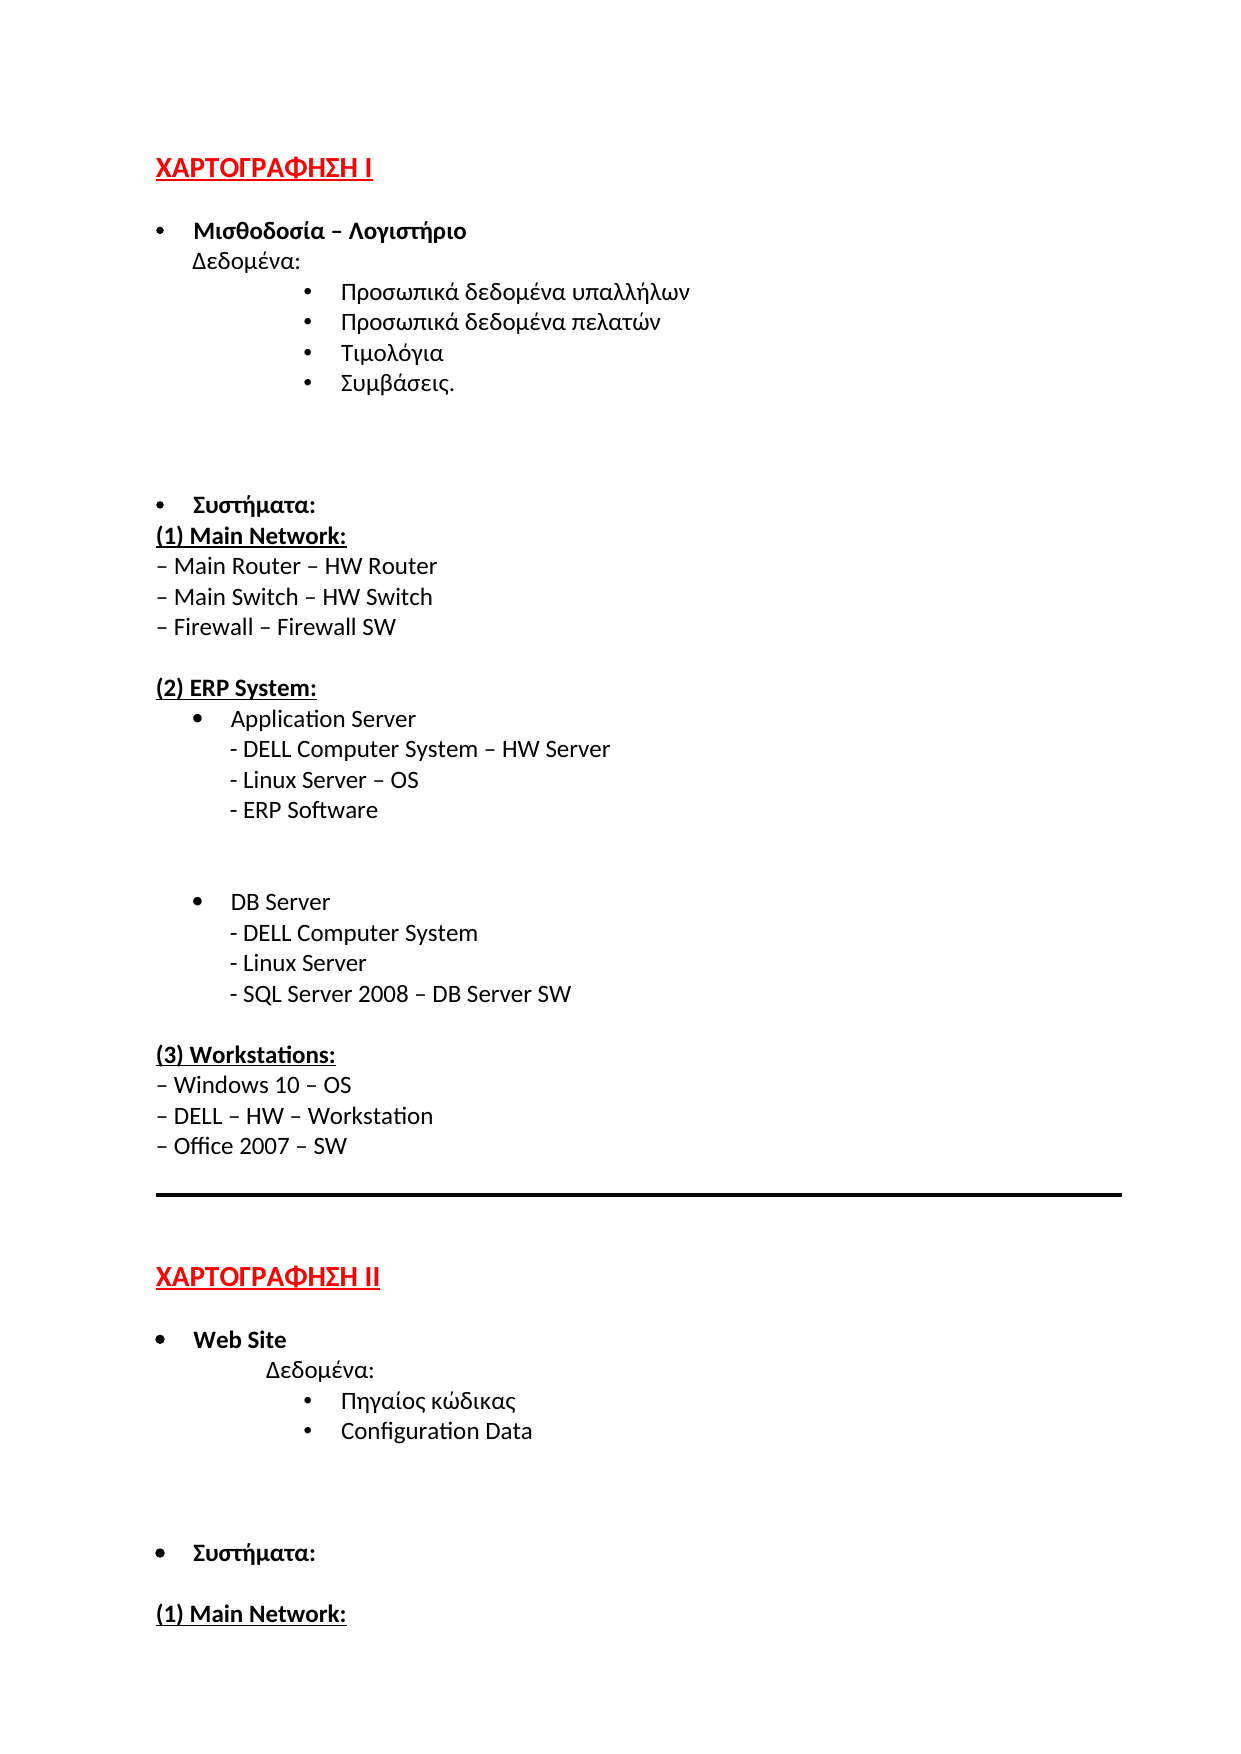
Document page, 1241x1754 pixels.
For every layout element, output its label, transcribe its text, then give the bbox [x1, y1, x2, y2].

text - ERP Software [156, 795, 1122, 825]
list DB Server [193, 886, 1122, 917]
list Configuration Data [303, 1415, 1122, 1446]
text – Firewall – Firewall SW [156, 612, 1122, 642]
text ΧΑΡΤΟΓΡΑΦΗΣΗ Ι [118, 149, 1122, 184]
text - DELL Computer System – HW Server [156, 734, 1122, 764]
text Δεδομένα: [118, 1354, 1122, 1385]
text – Windows 10 – OS [156, 1069, 1122, 1100]
text – Office 2007 – SW [156, 1130, 1122, 1161]
text (2) ERP System: [156, 673, 1122, 703]
list Προσωπικά δεδομένα υπαλλήλων [303, 276, 1122, 306]
list Προσωπικά δεδομένα πελατών [303, 306, 1122, 337]
list Τιμολόγια [303, 337, 1122, 367]
text (1) Main Network: [156, 520, 1122, 551]
list Web Site [156, 1324, 1122, 1354]
text - SQL Server 2008 – DB Server SW [156, 978, 1122, 1008]
text Δεδομένα: [118, 245, 1122, 276]
text (1) Main Network: [156, 1598, 1122, 1629]
list Συμβάσεις. [303, 367, 1122, 398]
list Πηγαίος κώδικας [303, 1385, 1122, 1415]
list Συστήματα: [156, 1537, 1122, 1568]
text - Linux Server [156, 947, 1122, 978]
list Μισθοδοσία – Λογιστήριο [156, 215, 1122, 245]
text – Main Switch – HW Switch [156, 581, 1122, 612]
text (3) Workstations: [156, 1039, 1122, 1069]
text - DELL Computer System [156, 917, 1122, 947]
text ΧΑΡΤΟΓΡΑΦΗΣΗ ΙI [118, 1258, 1122, 1293]
list Application Server [193, 703, 1122, 734]
text – DELL – HW – Workstation [156, 1100, 1122, 1130]
list Συστήματα: [156, 489, 1122, 520]
text - Linux Server – OS [156, 764, 1122, 795]
text – Main Router – HW Router [156, 551, 1122, 581]
